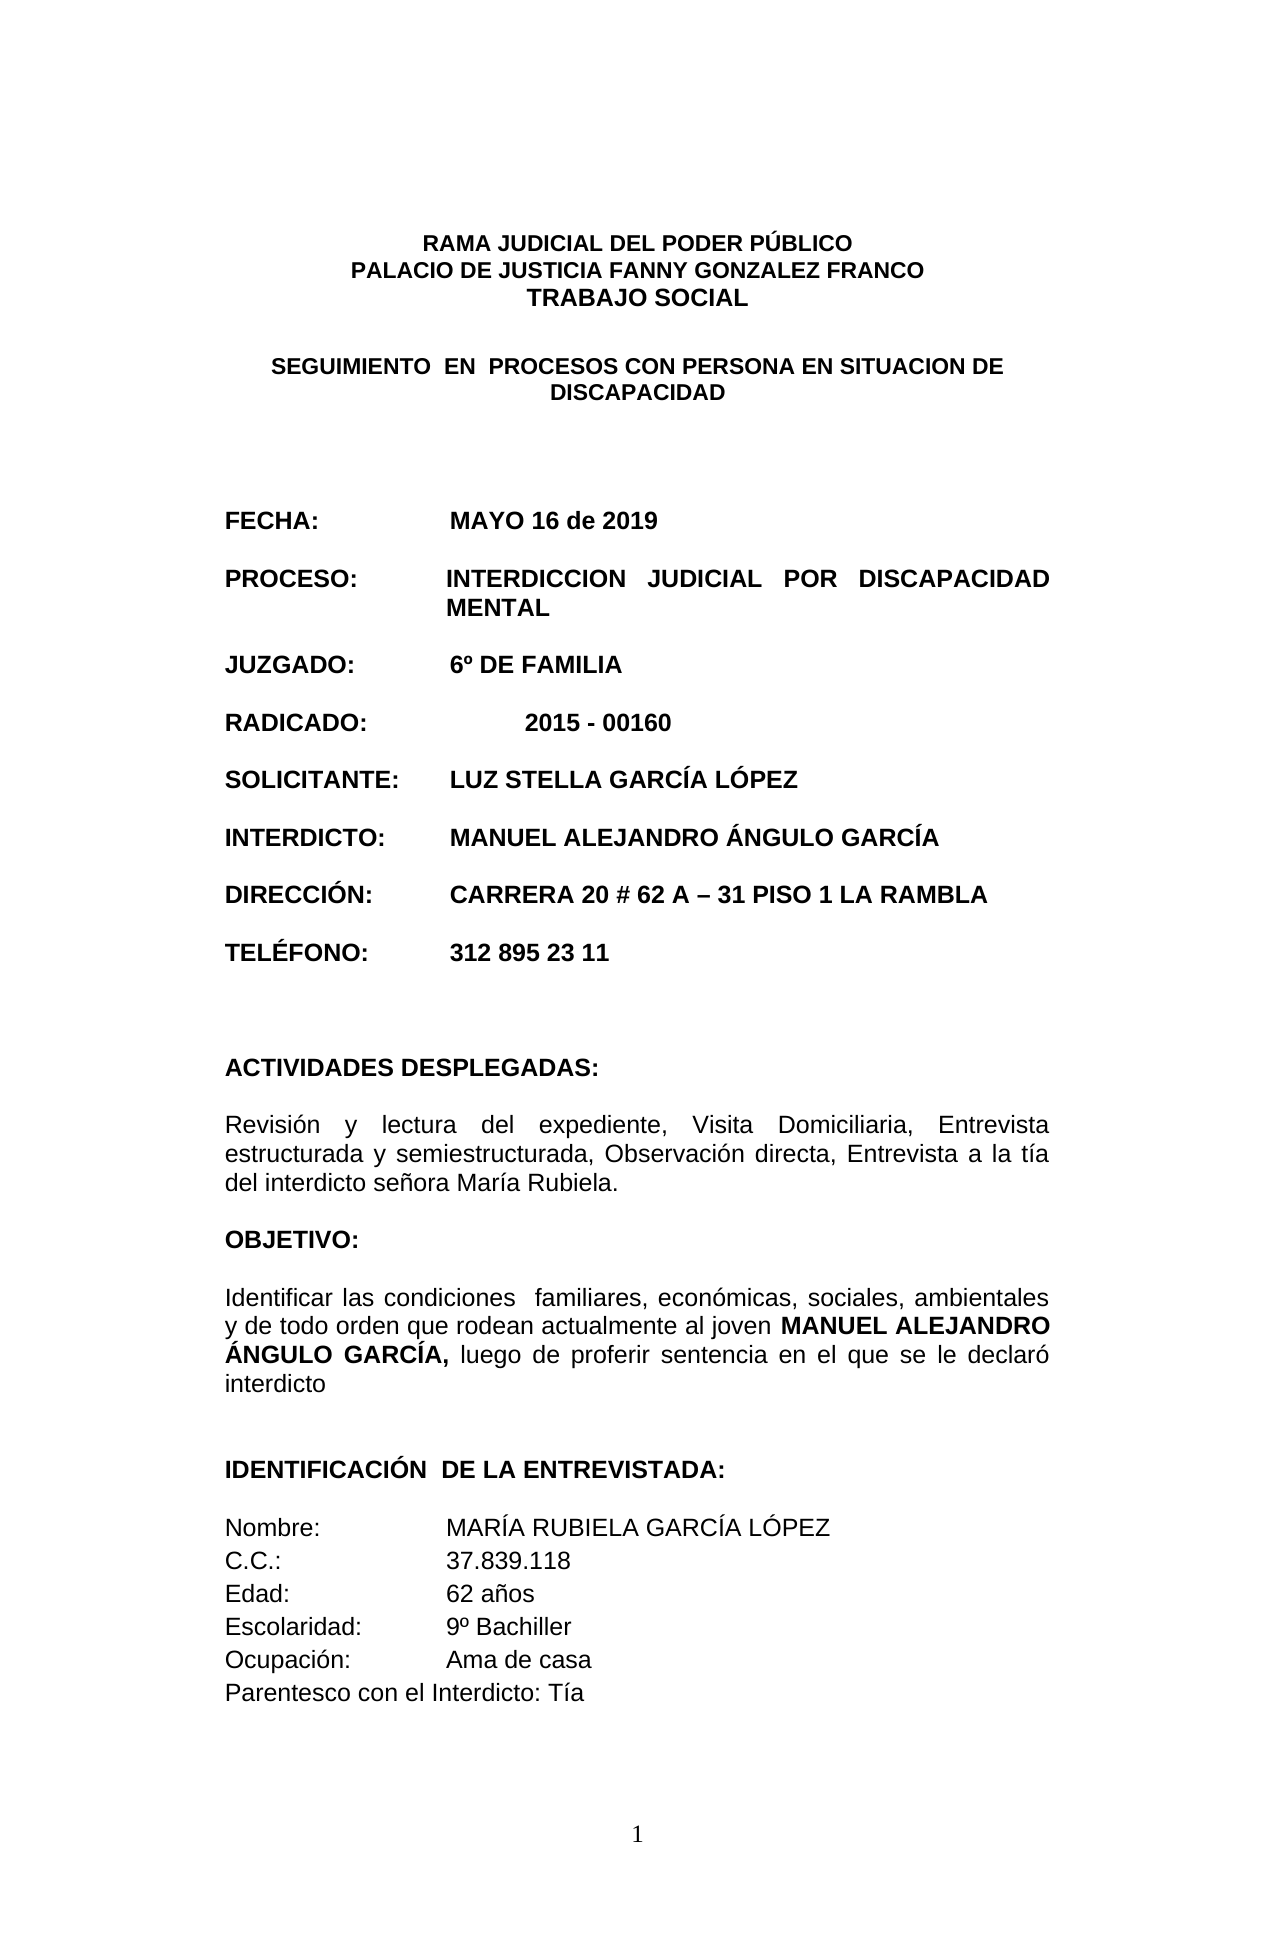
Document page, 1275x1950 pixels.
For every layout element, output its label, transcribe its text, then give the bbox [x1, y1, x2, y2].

text IDENTIFICACIÓN DE LA ENTREVISTADA: [224, 1455, 1051, 1484]
text SOLICITANTE: LUZ STELLA GARCÍA LÓPEZ [224, 765, 1051, 794]
text C.C.: 37.839.118 [224, 1546, 1051, 1574]
text Nombre: MARÍA RUBIELA GARCÍA LÓPEZ [224, 1513, 1051, 1541]
text Escolaridad: 9º Bachiller [224, 1612, 1051, 1640]
text PALACIO DE JUSTICIA FANNY GONZALEZ FRANCO [224, 257, 1051, 283]
text PROCESO: INTERDICCION JUDICIAL POR DISCAPACIDAD MENTAL [224, 564, 1051, 621]
text Revisión y lectura del expediente, Visita Domiciliaria, Entrevista estructurada y semiestructurada, Observación directa, Entrevista a la tía del interdicto señora María Rubiela. [224, 1110, 1051, 1196]
text JUZGADO: 6º DE FAMILIA [224, 650, 1051, 679]
text TELÉFONO: 312 895 23 11 [224, 938, 1051, 966]
text DIRECCIÓN: CARRERA 20 # 62 A – 31 PISO 1 LA RAMBLA [224, 880, 1051, 909]
text Parentesco con el Interdicto: Tía [224, 1678, 1051, 1706]
text Identificar las condiciones familiares, económicas, sociales, ambientales y de todo orden que rodean actualmente al joven MANUEL ALEJANDRO ÁNGULO GARCÍA, luego de proferir sentencia en el que se le declaró interdicto [224, 1283, 1051, 1398]
text RAMA JUDICIAL DEL PODER PÚBLICO [224, 230, 1051, 257]
text FECHA: MAYO 16 de 2019 [224, 506, 1051, 535]
text RADICADO: 2015 - 00160 [224, 708, 1051, 736]
text TRABAJO SOCIAL [224, 283, 1051, 312]
text ACTIVIDADES DESPLEGADAS: [224, 1053, 1051, 1081]
text OBJETIVO: [224, 1225, 1051, 1254]
text INTERDICTO: MANUEL ALEJANDRO ÁNGULO GARCÍA [224, 823, 1051, 851]
text Ocupación: Ama de casa [224, 1645, 1051, 1673]
text Edad: 62 años [224, 1579, 1051, 1607]
text SEGUIMIENTO EN PROCESOS CON PERSONA EN SITUACION DE DISCAPACIDAD [224, 353, 1051, 406]
